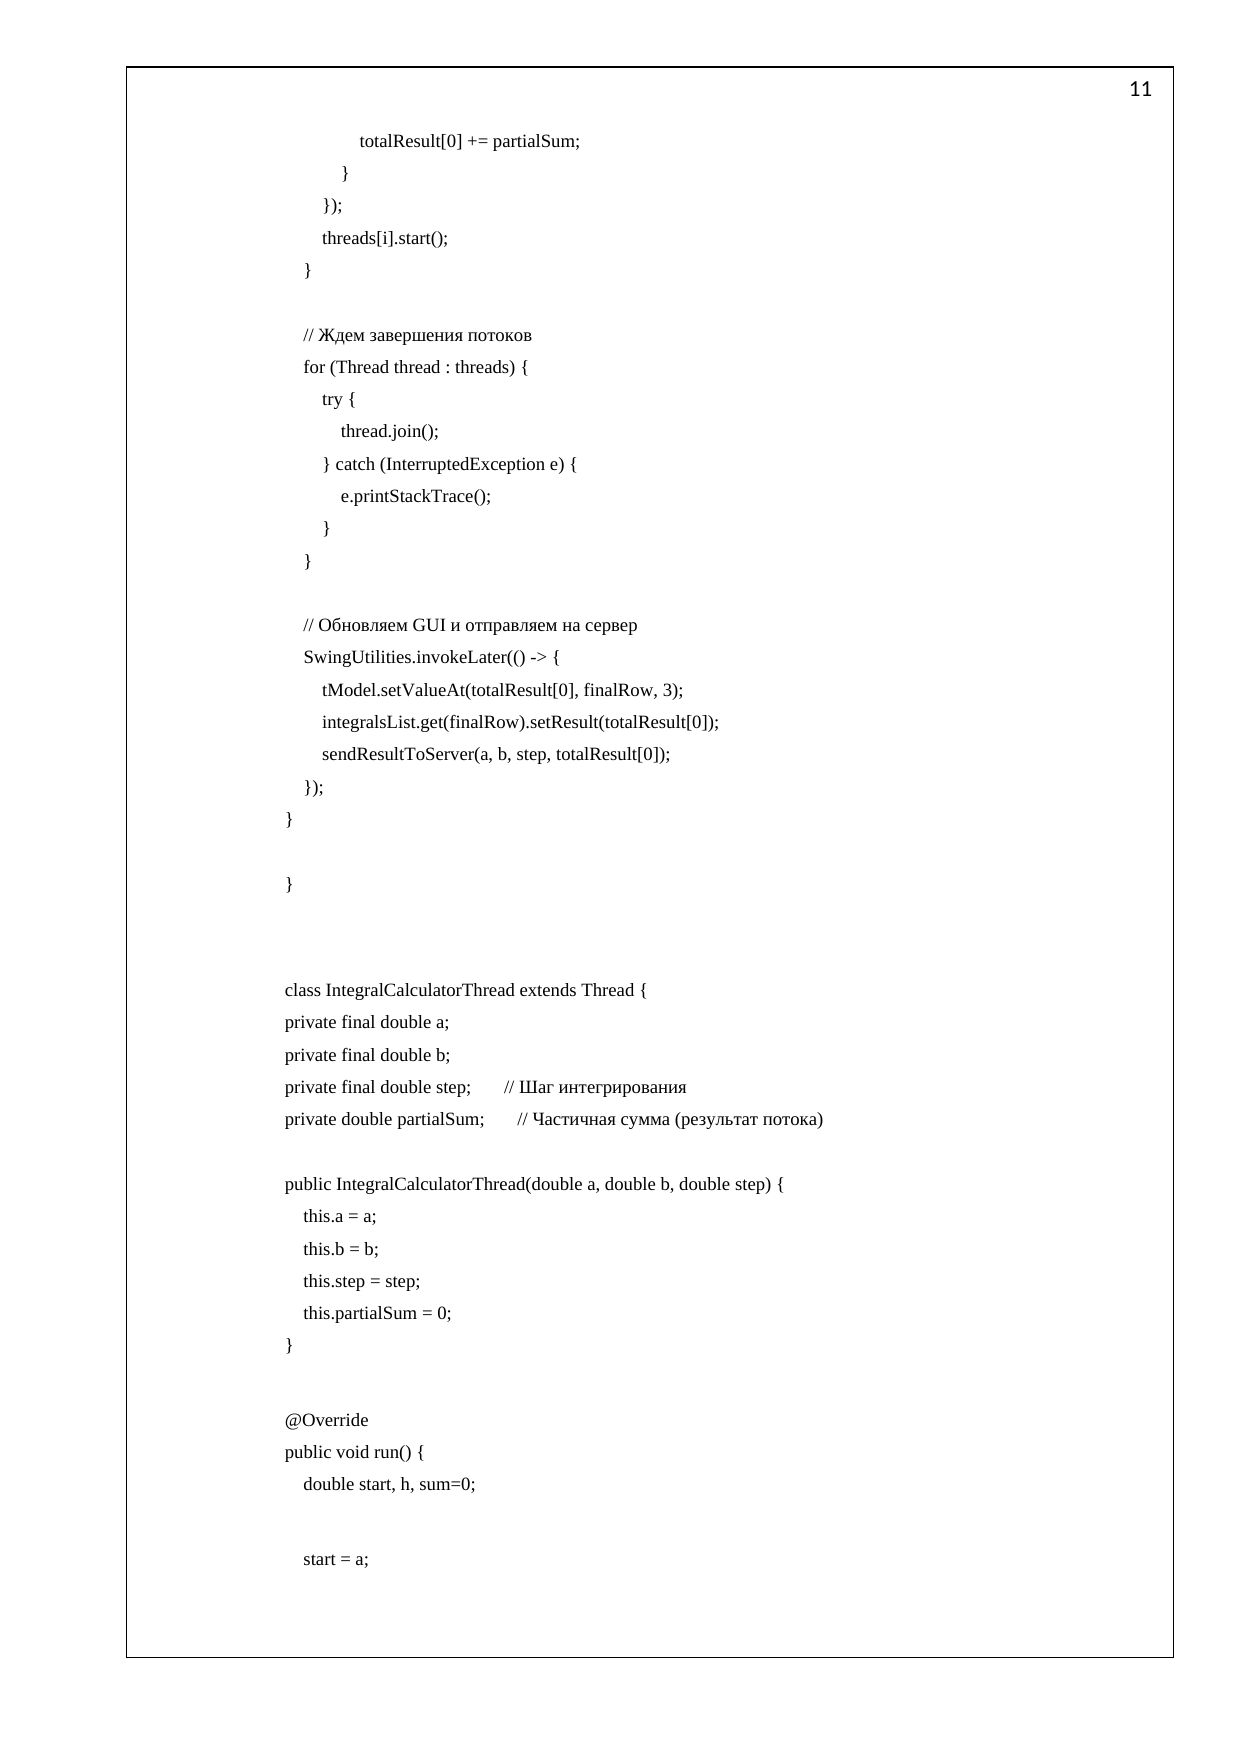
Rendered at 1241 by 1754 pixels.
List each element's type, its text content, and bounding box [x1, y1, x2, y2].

text } catch (InterruptedException e) { [192, 453, 1137, 474]
text start = a; [192, 1547, 1137, 1569]
text } [192, 549, 1137, 571]
text private double partialSum; // Частичная сумма (результат потока) [192, 1108, 1137, 1130]
text e.printStackTrace(); [192, 485, 1137, 507]
text public IntegralCalculatorThread(double a, double b, double step) { [192, 1173, 1137, 1194]
text double start, h, sum=0; [192, 1473, 1137, 1495]
text tModel.setValueAt(totalResult[0], finalRow, 3); [192, 679, 1137, 700]
text SwingUtilities.invokeLater(() -> { [192, 646, 1137, 668]
text }); [192, 194, 1137, 216]
text // Обновляем GUI и отправляем на сервер [192, 614, 1137, 636]
text }); [192, 776, 1137, 797]
text private final double b; [192, 1044, 1137, 1065]
text } [192, 1334, 1137, 1356]
text sendResultToServer(a, b, step, totalResult[0]); [192, 743, 1137, 765]
text this.a = a; [192, 1205, 1137, 1227]
text this.step = step; [192, 1270, 1137, 1291]
text } [192, 872, 1137, 894]
text // Ждем завершения потоков [192, 323, 1137, 345]
text try { [192, 388, 1137, 410]
text } [192, 517, 1137, 539]
text thread.join(); [192, 420, 1137, 442]
text totalResult[0] += partialSum; [192, 130, 1137, 151]
text } [192, 259, 1137, 281]
text this.partialSum = 0; [192, 1302, 1137, 1323]
text for (Thread thread : threads) { [192, 356, 1137, 377]
text threads[i].start(); [192, 227, 1137, 248]
text private final double a; [192, 1011, 1137, 1033]
text } [192, 808, 1137, 829]
text public void run() { [192, 1441, 1137, 1462]
text private final double step; // Шаг интегрирования [192, 1076, 1137, 1097]
text class IntegralCalculatorThread extends Thread { [192, 979, 1137, 1001]
text @Override [192, 1408, 1137, 1430]
text integralsList.get(finalRow).setResult(totalResult[0]); [192, 711, 1137, 733]
text this.b = b; [192, 1237, 1137, 1259]
text } [192, 162, 1137, 184]
